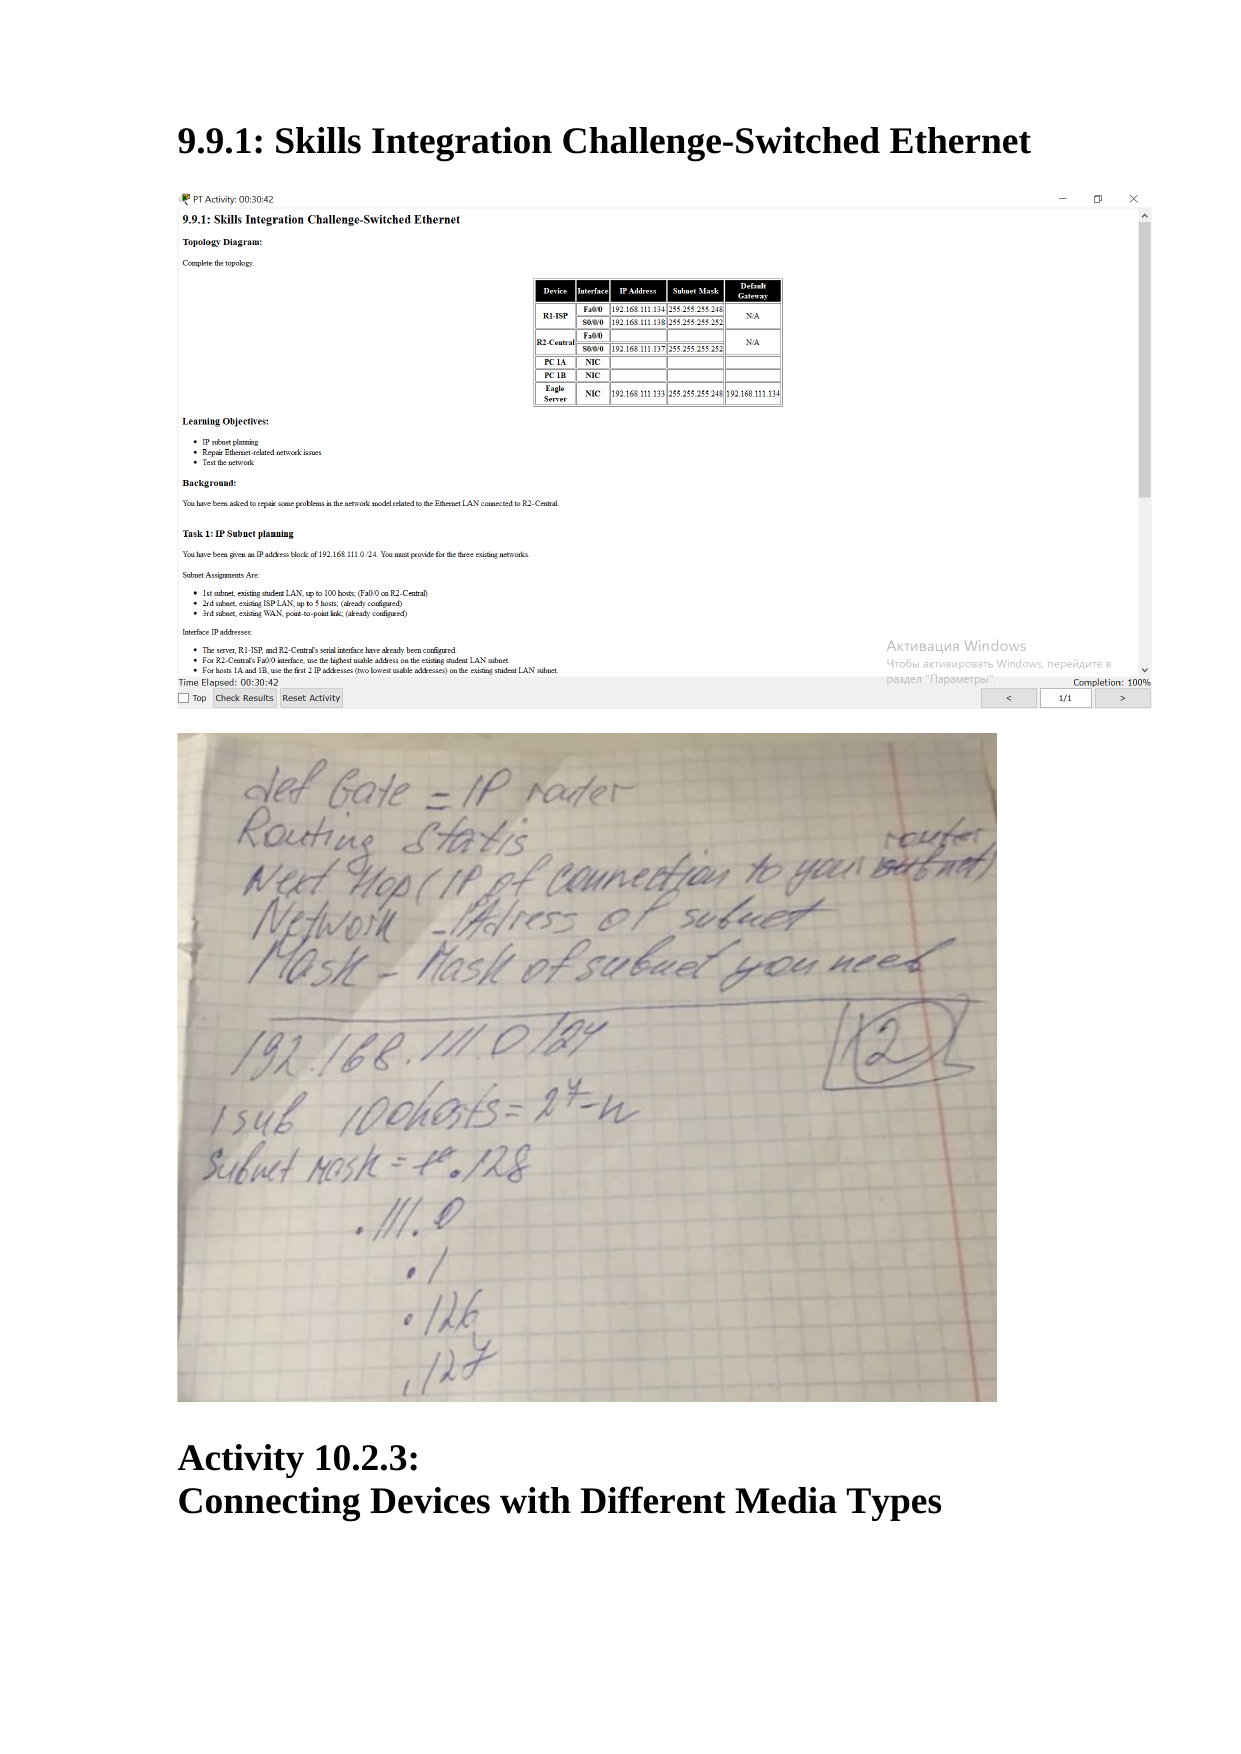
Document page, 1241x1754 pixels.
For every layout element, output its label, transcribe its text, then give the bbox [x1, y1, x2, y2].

picture [177, 190, 1152, 709]
picture [177, 733, 997, 1402]
text Activity 10.2.3: Connecting Devices with Different Media Types [177, 1435, 1152, 1521]
text 9.9.1: Skills Integration Challenge-Switched Ethernet [177, 118, 1152, 161]
